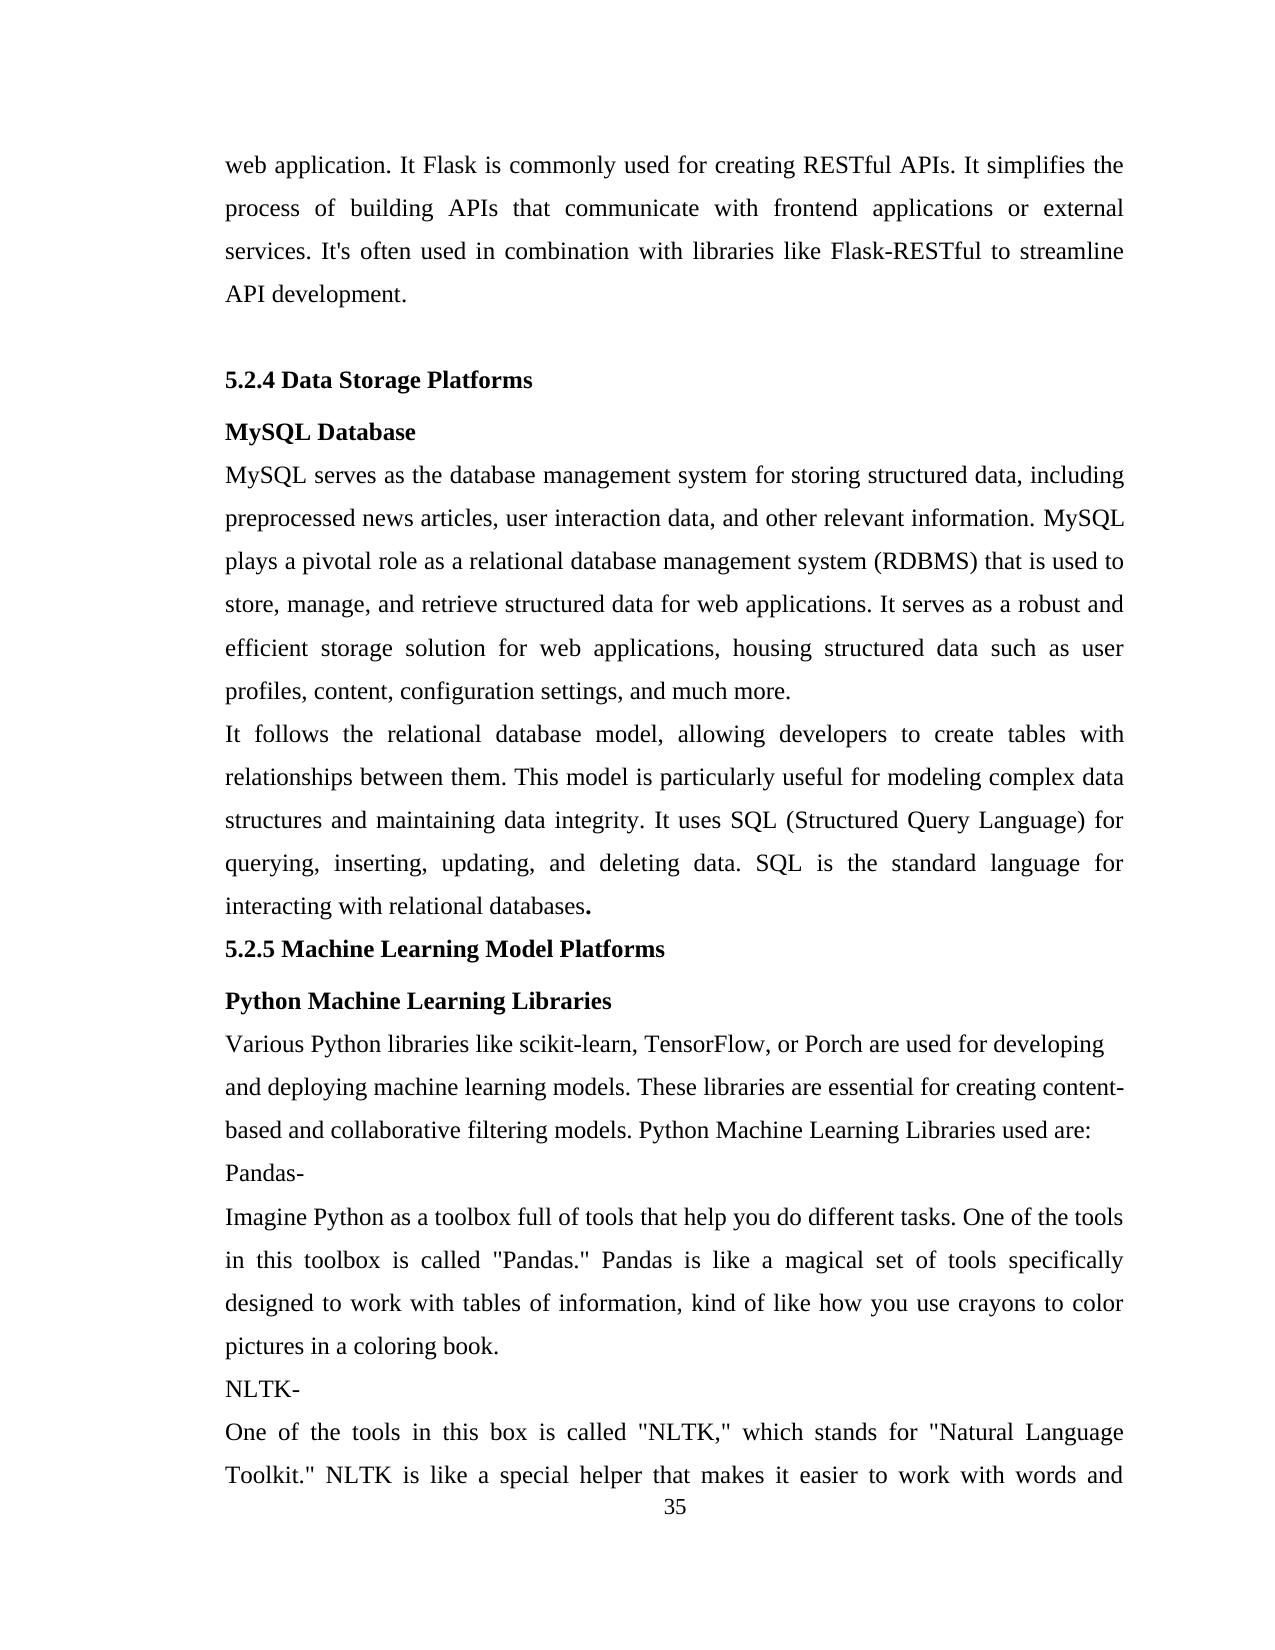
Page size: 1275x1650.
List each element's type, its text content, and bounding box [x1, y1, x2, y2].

text NLTK- [225, 1374, 1125, 1403]
text Python Machine Learning Libraries [225, 986, 1125, 1015]
text Various Python libraries like scikit-learn, TensorFlow, or Porch are used for developing and deploying machine learning models. These libraries are essential for creating content-based and collaborative filtering models. Python Machine Learning Libraries used are: [225, 1029, 1125, 1144]
text MySQL serves as the database management system for storing structured data, including preprocessed news articles, user interaction data, and other relevant information. MySQL plays a pivotal role as a relational database management system (RDBMS) that is used to store, manage, and retrieve structured data for web applications. It serves as a robust and efficient storage solution for web applications, housing structured data such as user profiles, content, configuration settings, and much more. [225, 460, 1125, 704]
text Pandas- [225, 1158, 1125, 1187]
list Imagine Python as a toolbox full of tools that help you do different tasks. One of the tools in this toolbox is called "Pandas." Pandas is like a magical set of tools specifically designed to work with tables of information, kind of like how you use crayons to color pictures in a coloring book. [225, 1202, 1125, 1360]
text MySQL Database [225, 417, 1125, 446]
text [225, 150, 1125, 308]
text 5.2.5 Machine Learning Model Platforms [225, 934, 1125, 963]
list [225, 1417, 1125, 1489]
text It follows the relational database model, allowing developers to create tables with relationships between them. This model is particularly useful for modeling complex data structures and maintaining data integrity. It uses SQL (Structured Query Language) for querying, inserting, updating, and deleting data. SQL is the standard language for interacting with relational databases. [225, 719, 1125, 920]
text 5.2.4 Data Storage Platforms [225, 366, 1125, 394]
